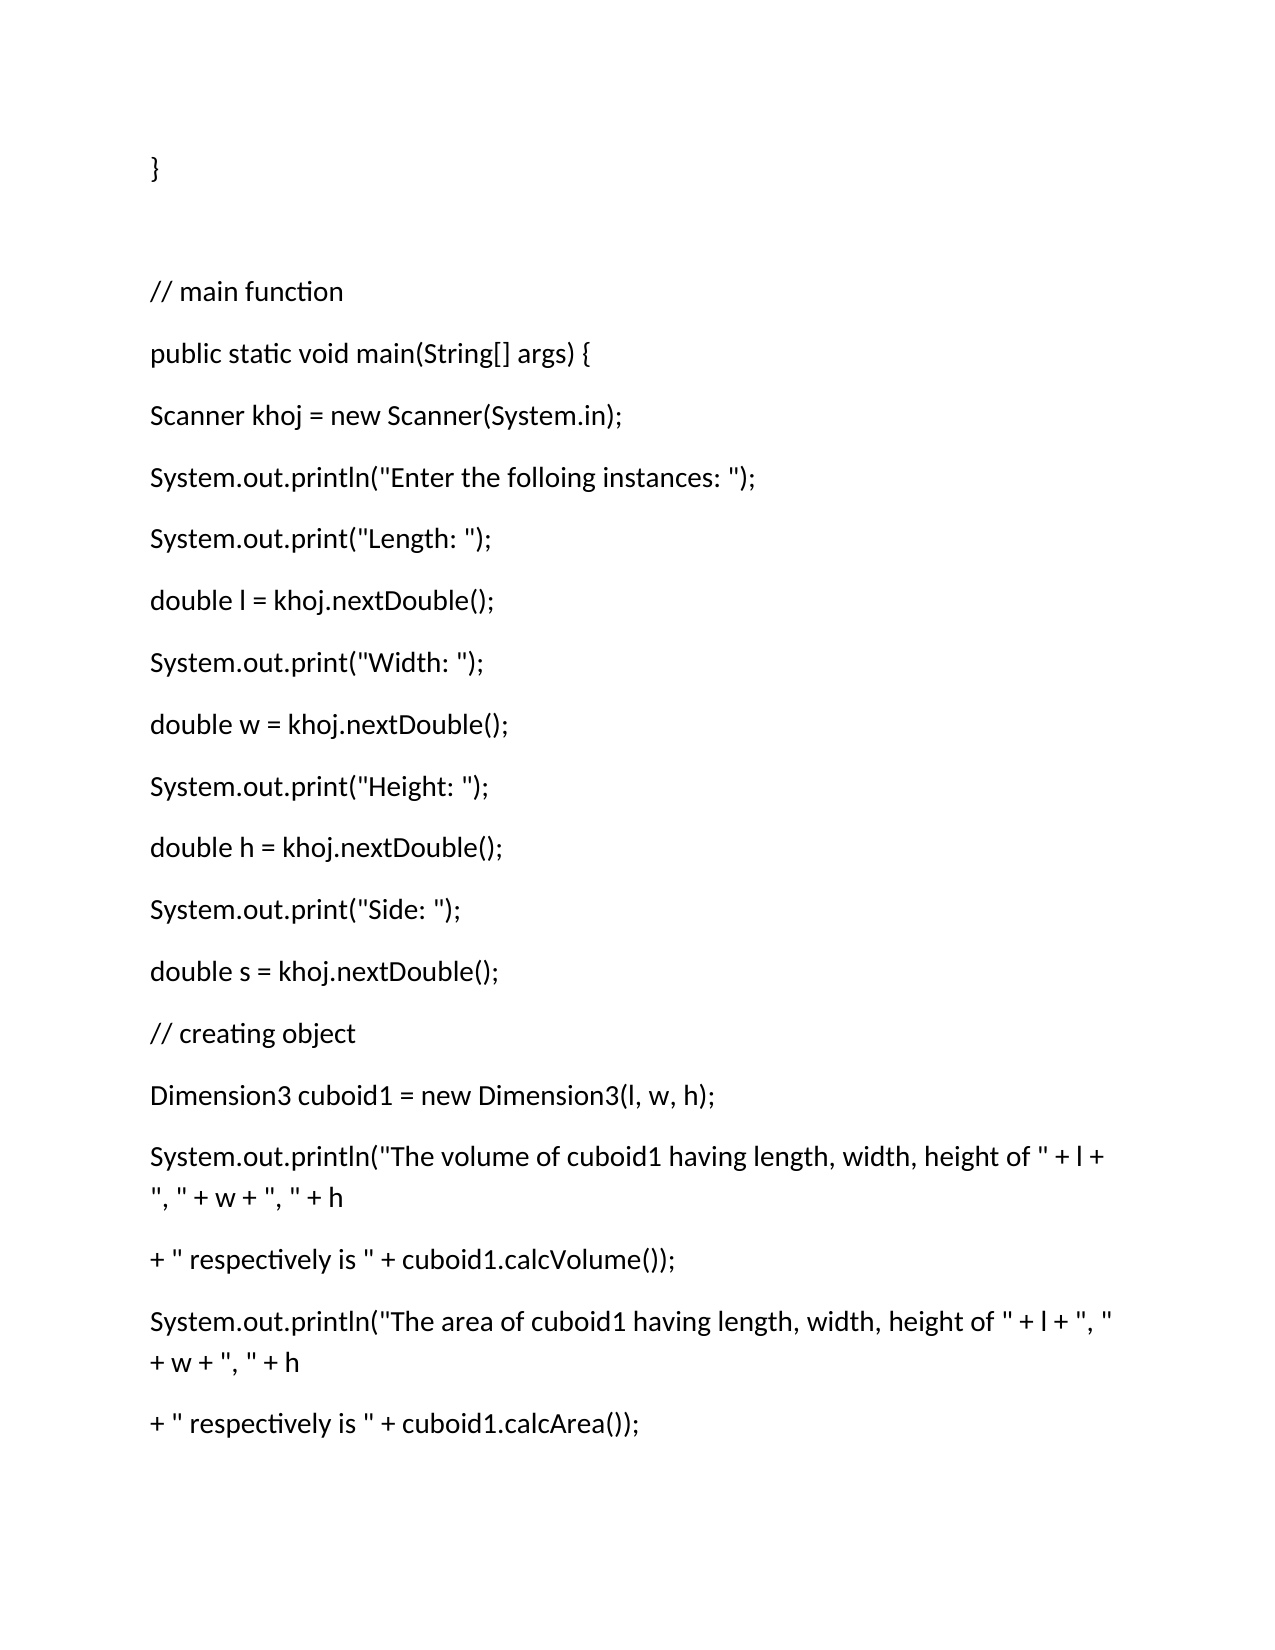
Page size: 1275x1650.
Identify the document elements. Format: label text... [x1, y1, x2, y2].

text System.out.print("Height: "); [150, 768, 1125, 803]
text double l = khoj.nextDouble(); [150, 582, 1125, 618]
text System.out.println("The volume of cuboid1 having length, width, height of " + l + ", " + w + ", " + h [150, 1138, 1125, 1215]
text Dimension3 cuboid1 = new Dimension3(l, w, h); [150, 1077, 1125, 1112]
text + " respectively is " + cuboid1.calcArea()); [150, 1406, 1125, 1441]
text double s = khoj.nextDouble(); [150, 953, 1125, 989]
text double h = khoj.nextDouble(); [150, 829, 1125, 865]
text public static void main(String[] args) { [150, 335, 1125, 371]
text // main function [150, 273, 1125, 309]
text System.out.println("The area of cuboid1 having length, width, height of " + l + ", " + w + ", " + h [150, 1303, 1125, 1379]
text + " respectively is " + cuboid1.calcVolume()); [150, 1241, 1125, 1277]
text } [150, 150, 1125, 186]
text System.out.print("Width: "); [150, 644, 1125, 680]
text Scanner khoj = new Scanner(System.in); [150, 397, 1125, 433]
text double w = khoj.nextDouble(); [150, 706, 1125, 742]
text System.out.print("Side: "); [150, 891, 1125, 927]
text System.out.print("Length: "); [150, 521, 1125, 556]
text System.out.println("Enter the folloing instances: "); [150, 459, 1125, 494]
text // creating object [150, 1015, 1125, 1050]
